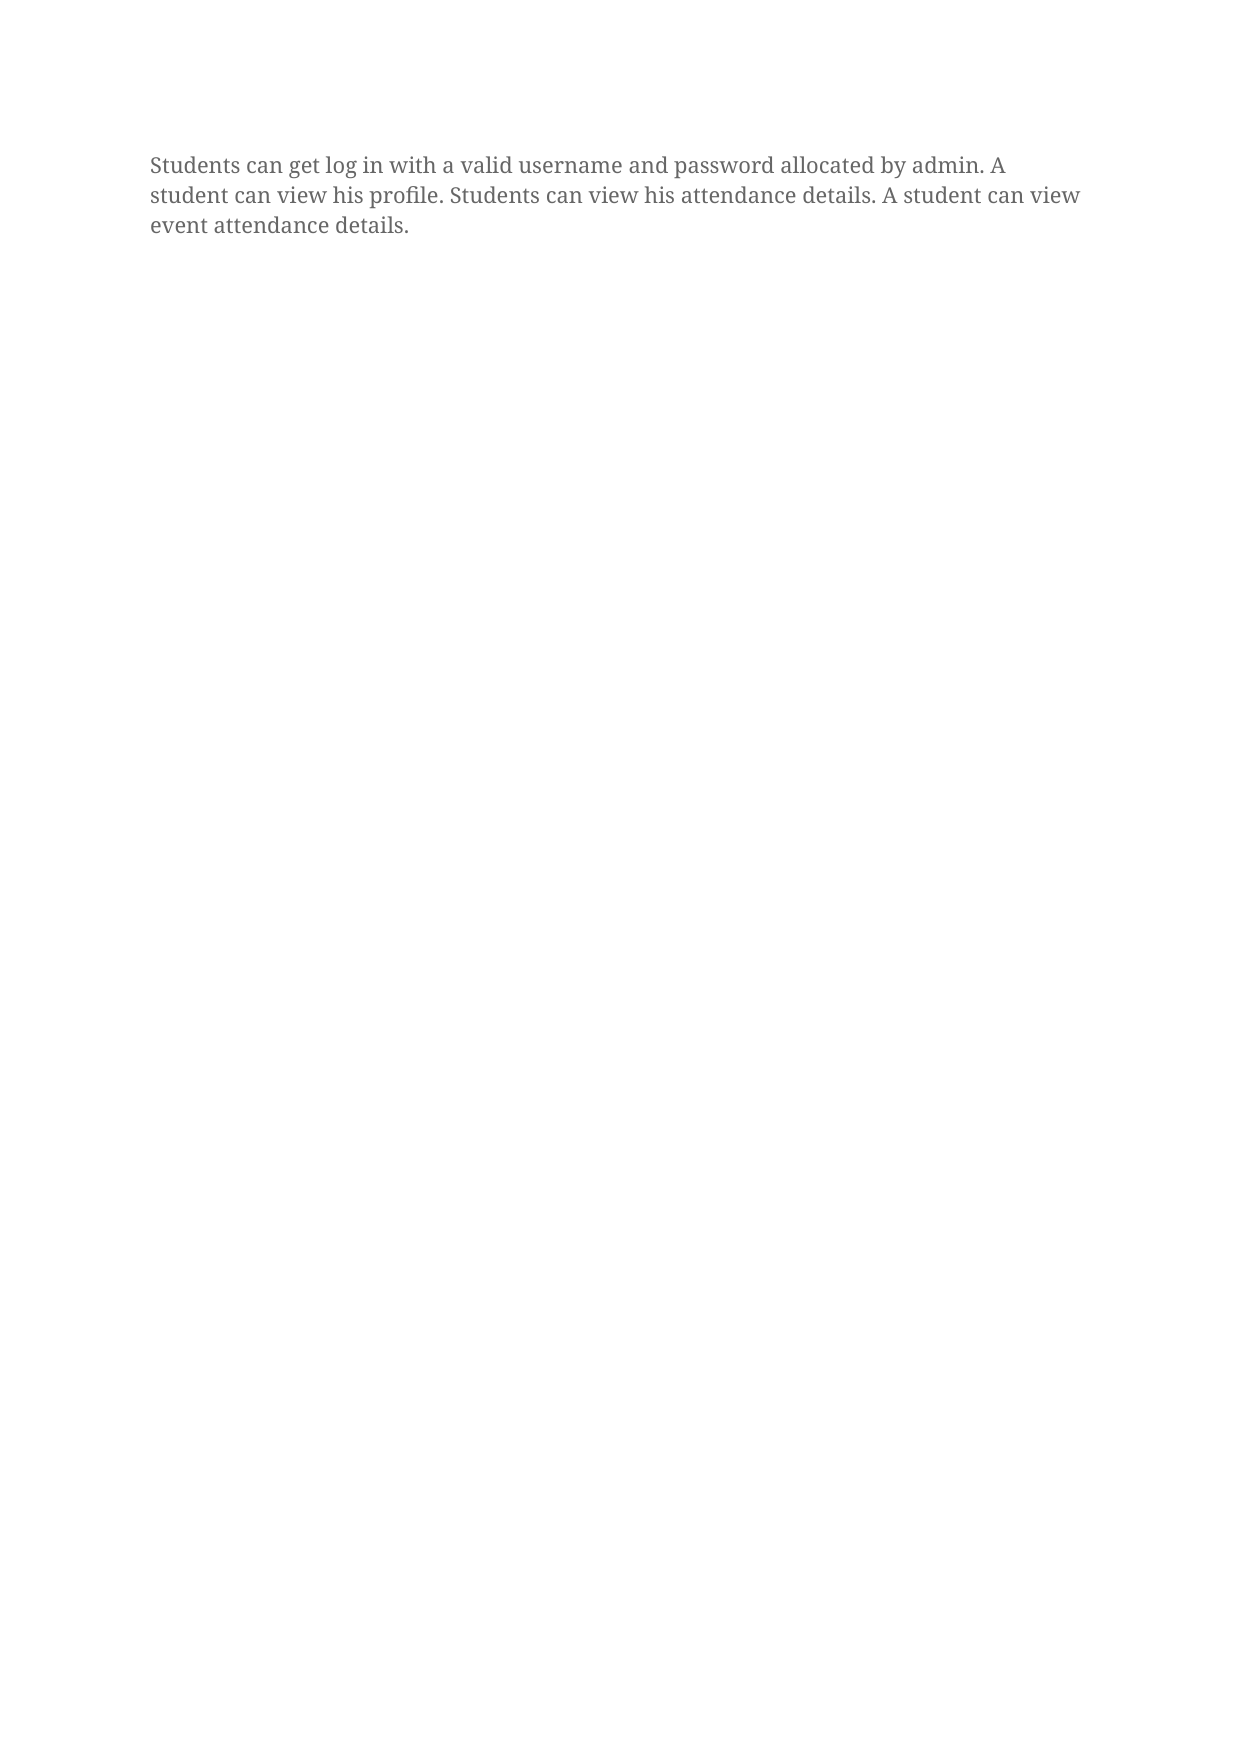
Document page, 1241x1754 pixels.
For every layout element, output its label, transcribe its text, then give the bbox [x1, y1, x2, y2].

text Students can get log in with a valid username and password allocated by admin. A student can view his profile. Students can view his attendance details. A student can view event attendance details. [150, 150, 1090, 239]
